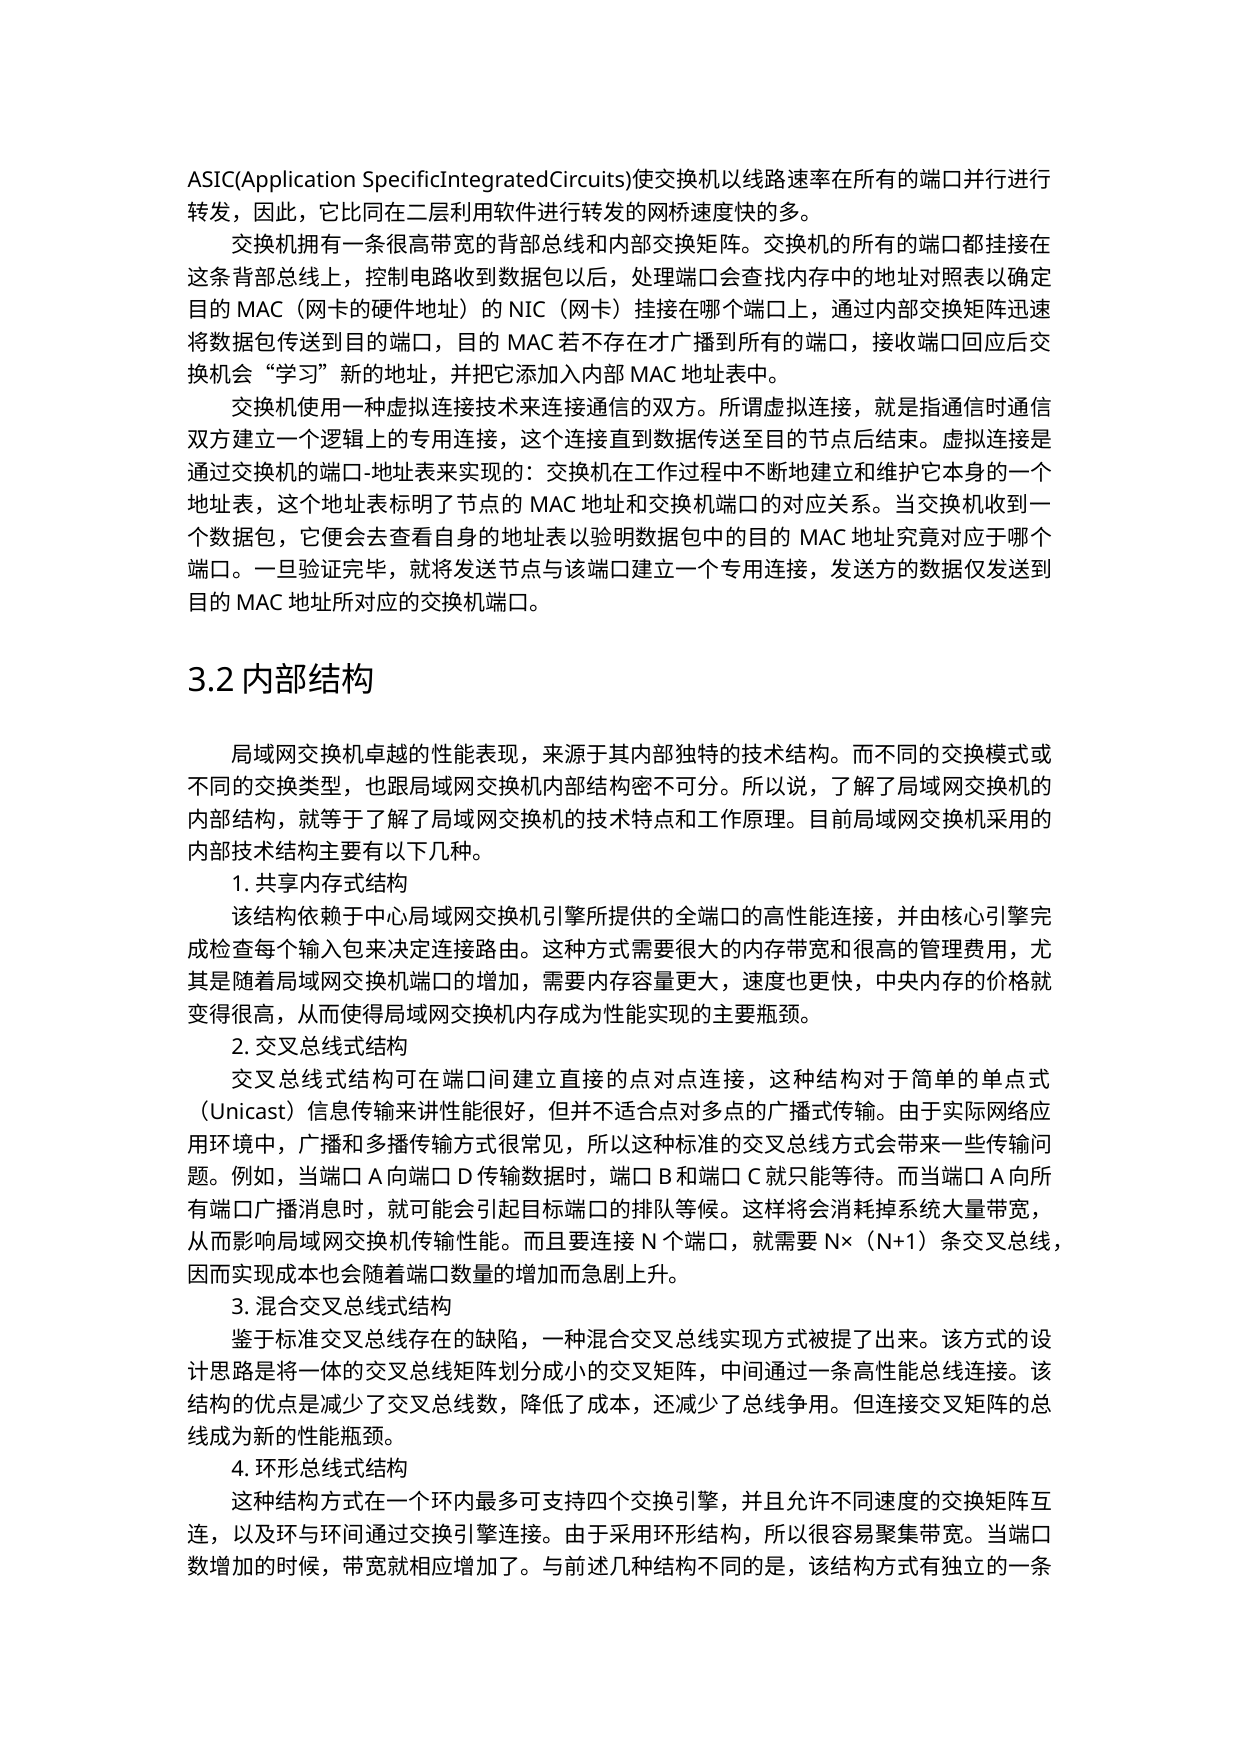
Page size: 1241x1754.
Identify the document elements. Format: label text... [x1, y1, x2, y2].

text 交换机使用一种虚拟连接技术来连接通信的双方。所谓虚拟连接，就是指通信时通信双方建立一个逻辑上的专用连接，这个连接直到数据传送至目的节点后结束。虚拟连接是通过交换机的端口-地址表来实现的：交换机在工作过程中不断地建立和维护它本身的一个地址表，这个地址表标明了节点的MAC地址和交换机端口的对应关系。当交换机收到一个数据包，它便会去查看自身的地址表以验明数据包中的目的MAC地址究竟对应于哪个端口。一旦验证完毕，就将发送节点与该端口建立一个专用连接，发送方的数据仅发送到目的MAC 地址所对应的交换机端口。 [187, 389, 1053, 617]
text 交叉总线式结构可在端口间建立直接的点对点连接，这种结构对于简单的单点式（Unicast）信息传输来讲性能很好，但并不适合点对多点的广播式传输。由于实际网络应用环境中，广播和多播传输方式很常见，所以这种标准的交叉总线方式会带来一些传输问题。例如，当端口A向端口D传输数据时，端口B和端口C就只能等待。而当端口A向所有端口广播消息时，就可能会引起目标端口的排队等候。这样将会消耗掉系统大量带宽，从而影响局域网交换机传输性能。而且要连接N个端口，就需要N×（N+1）条交叉总线，因而实现成本也会随着端口数量的增加而急剧上升。 [187, 1061, 1053, 1289]
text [187, 162, 1053, 227]
text 4. 环形总线式结构 [187, 1451, 1053, 1484]
subtitle 3.2内部结构 [187, 644, 1053, 709]
text 鉴于标准交叉总线存在的缺陷，一种混合交叉总线实现方式被提了出来。该方式的设计思路是将一体的交叉总线矩阵划分成小的交叉矩阵，中间通过一条高性能总线连接。该结构的优点是减少了交叉总线数，降低了成本，还减少了总线争用。但连接交叉矩阵的总线成为新的性能瓶颈。 [187, 1321, 1053, 1451]
text 2. 交叉总线式结构 [187, 1029, 1053, 1061]
text 1. 共享内存式结构 [187, 866, 1053, 899]
text 3. 混合交叉总线式结构 [187, 1289, 1053, 1321]
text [187, 1484, 1053, 1581]
text 交换机拥有一条很高带宽的背部总线和内部交换矩阵。交换机的所有的端口都挂接在这条背部总线上，控制电路收到数据包以后，处理端口会查找内存中的地址对照表以确定目的MAC（网卡的硬件地址）的NIC（网卡）挂接在哪个端口上，通过内部交换矩阵迅速将数据包传送到目的端口，目的MAC若不存在才广播到所有的端口，接收端口回应后交换机会“学习”新的地址，并把它添加入内部MAC地址表中。 [187, 227, 1053, 389]
text 该结构依赖于中心局域网交换机引擎所提供的全端口的高性能连接，并由核心引擎完成检查每个输入包来决定连接路由。这种方式需要很大的内存带宽和很高的管理费用，尤其是随着局域网交换机端口的增加，需要内存容量更大，速度也更快，中央内存的价格就变得很高，从而使得局域网交换机内存成为性能实现的主要瓶颈。 [187, 899, 1053, 1029]
text 局域网交换机卓越的性能表现，来源于其内部独特的技术结构。而不同的交换模式或不同的交换类型，也跟局域网交换机内部结构密不可分。所以说，了解了局域网交换机的内部结构，就等于了解了局域网交换机的技术特点和工作原理。目前局域网交换机采用的内部技术结构主要有以下几种。 [187, 736, 1053, 866]
